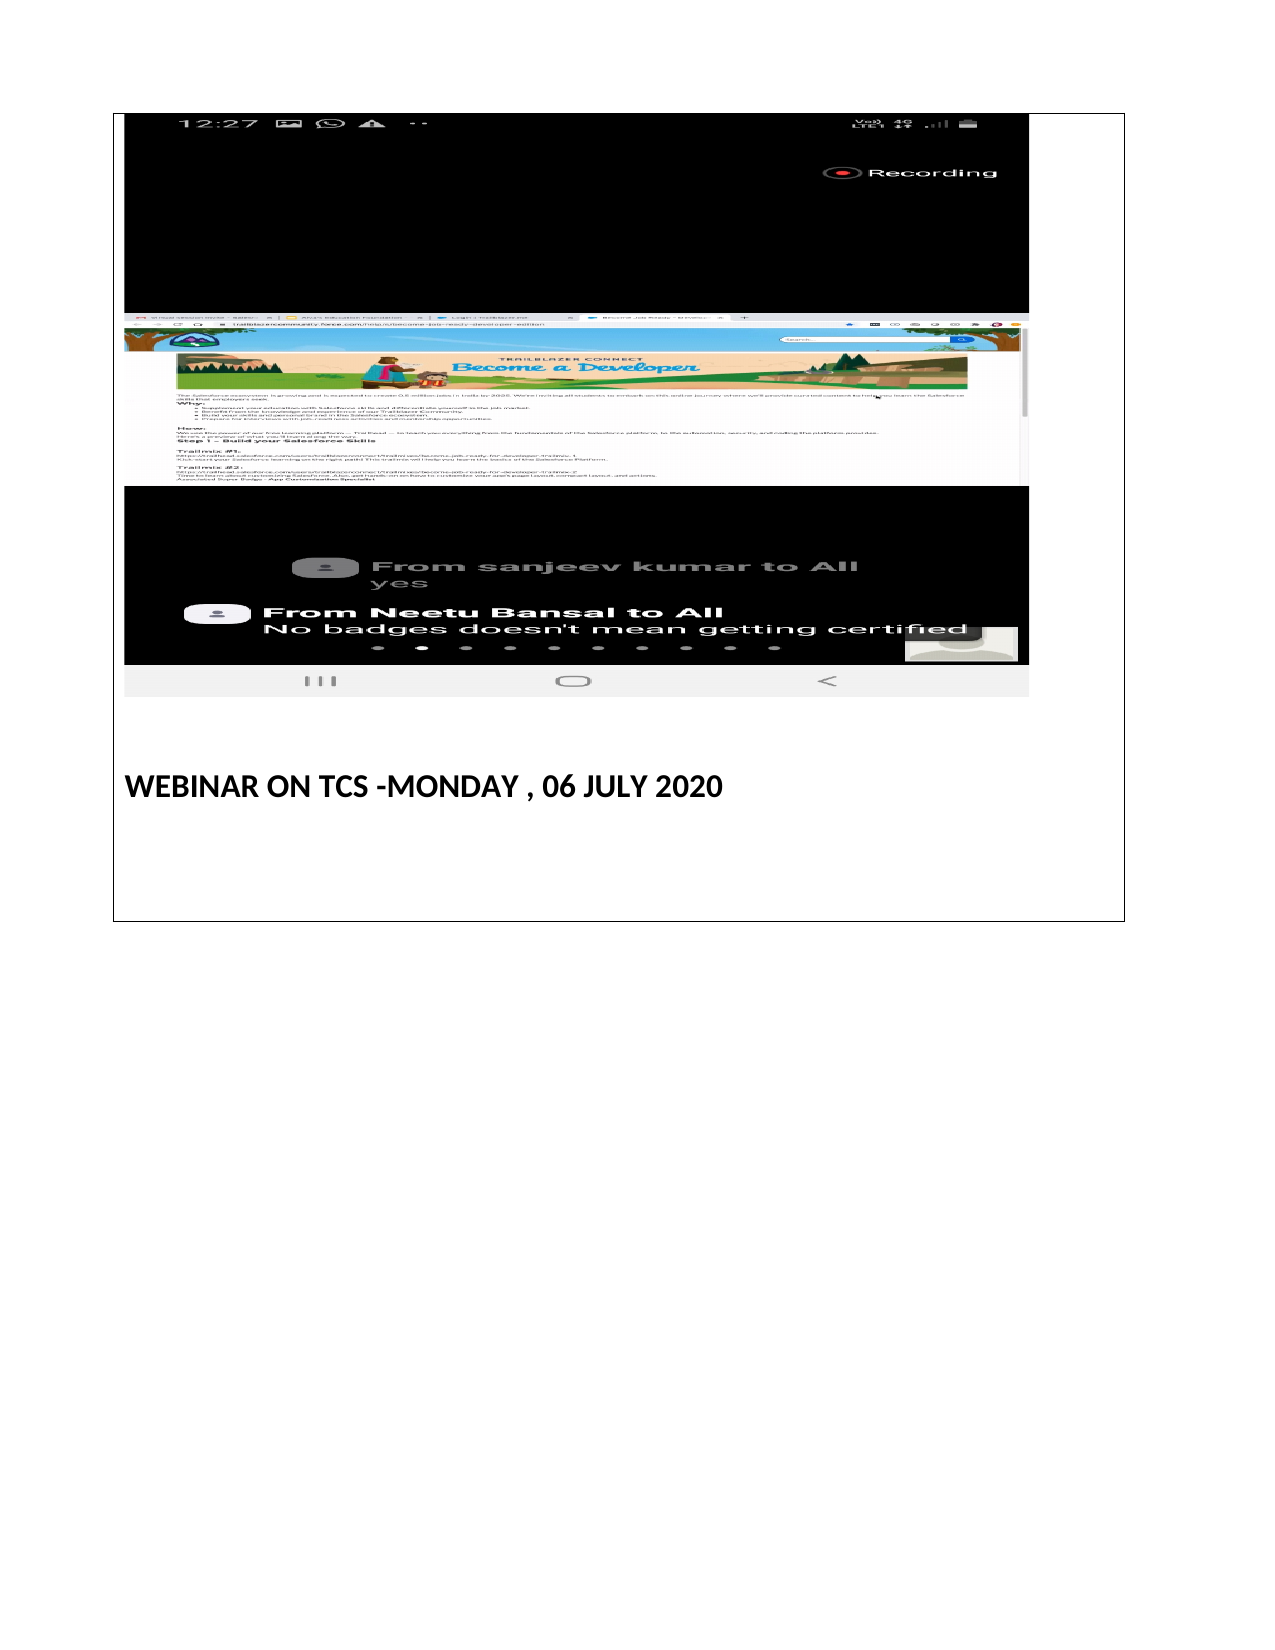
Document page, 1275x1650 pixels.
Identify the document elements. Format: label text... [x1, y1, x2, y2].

table_cell MAT Lab : MATLAB is a multi-paradigm numerical computing environment and proprietary programming language developed by MathWorks. MATLAB allows matrix manipulations, plotting of functions and data, implementation of algorithms, creation of user interfaces, and interfacing with programs written in other languages. Although MATLAB is intended primarily for numerical computing, an optional toolbox uses the MuPAD symbolic engine allowing access to symbolic computing abilities. An additional package, Simulink, adds graphical multi-domain simulation and model-based design for dynamic and embedded systems. As of 2020, MATLAB has more than 4 million users worldwide. MATLAB users come from various backgrounds of engineering, science, and economics. History Cleve Moler, the chairman of the computer science department at the University of New Mexico, started developing MATLAB in the late 1970s. He designed it to give his student’s access to LINPACK and EISPACK without them having to learn Fortran. It soon spread to other universities and found a strong audience within the applied mathematics community. Jack Little, an engineer, was exposed to it during a visit Moler made to Stanford University in 1983. Recognizing its commercial potential, he joined with Moler and Steve Bangert. They rewrote MATLAB in C and founded Math Works in 1984 to continue its development. These rewritten libraries were known as JACKPAC. In 2000, MATLAB was rewritten to use a newer set of libraries for matrix manipulation, LAPACK. MATLAB was first adopted by researchers and practitioners in control engineering, Little's specialty, but quickly spread to many other domains. It is now also used in education, in particular the teaching of linear algebra and numerical analysis, and is popular amongst scientists involved in image processing. Syntax The MATLAB application is built around the MATLAB programming language. Common usage of the MATLAB application involves using the "Command Window" as an interactive mathematical shell or executing text files containing MATLAB code. Variables Variables are defined using the assignment operator, =. MATLAB is a weakly typed programming language because types are implicitly converted. It is an inferred typed language because variables can be assigned without declaring their type, except if they are to be treated as symbolic objects, and that their type can change. Values can come from constants, from computation involving values of other variables, or from the output of a function. For example: >> x = 17 x = 17 >> x = 'hat' x = hat >> x = [3*4, pi/2] x = 12.0000 1.5708 >> y = 3*sin(x) y = -1.6097 3.0000 Vectors and matrices A simple array is defined using the colon syntax: initial:increment:terminator. For instance: >> array = 1:2:9 array = 1 3 5 7 9 Defines a variable named array (or assigns a new value to an existing variable with the name array) which is an array consisting of the values 1, 3, 5, 7, and 9. That is, the array starts at 1 (the initial value), increments with each step from the previous value by 2 (the increment value), and stops once it reaches (or to avoid exceeding) 9 (the terminator value). >> array = 1:3:9 array = 1 4 7 the increment value can actually be left out of this syntax (along with one of the colons), to use a default value of 1. >> ari = 1:5 ari = 1 2 3 4 5 assigns to the variable named ari an array with the values 1, 2, 3, 4, and 5, since the default value of 1 is used as the increment. Indexing is one-based, which is the usual convention for matrices in mathematics, unlike zero-based indexing commonly used in other programming languages such as C, C++, and Java. Matrices can be defined by separating the elements of a row with blank space or comma and using a semicolon to terminate each row. The list of elements should be surrounded by square brackets []. Parentheses () are used to access elements and subarrays (they are also used to denote a function argument list). >> A = [16 3 2 13; 5 10 11 8; 9 6 7 12; 4 15 14 1] A = 16 3 2 13 5 10 11 8 9 6 7 12 4 15 14 1 >> A(2,3) ans = 11 Sets of indices can be specified by expressions such as 2:4, which evaluates to [2, 3, 4]. For example, a submatrix taken from rows 2 through 4 and columns 3 through 4 can be written as: >> A(2:4,3:4) ans = 11 8 7 12 14 1 A square identity matrix of size n can be generated using the function eye, and matrices of any size with zeros or ones can be generated with the functions zeros and ones, respectively. >> eye(3,3) ans = 1 0 0 0 1 0 0 0 1 >> zeros(2,3) ans = 0 0 0 0 0 0 >> ones(2,3) ans = 1 1 1 1 1 1 Transposing a vector or a matrix is done either by the function transpose or by adding dot-prime after the matrix (without the dot, prime will perform conjugate transpose for complex arrays): >> A = [1 ; 2], B = A.', C = transpose(A) A = 1 2 B = 1 2 C = 1 2 >> D = [0 3 ; 1 5], D.' D = 0 3 1 5 ans = 0 1 3 5 Most functions accept arrays as input and operate element-wise on each element. For example, mod(2*J,n) will multiply every element in J by 2, and then reduce each element modulo n. MATLAB does include standard for and while loops, but (as in other similar applications such as R), using the vectorized notation is encouraged and is often faster to execute. The following code, excerpted from the function magic.m, creates a magic square M for odd values of n (MATLAB function meshgrid is used here to generate square matrices I and J containing 1:n). [J,I] = meshgrid(1:n); A = mod(I + J - (n + 3) / 2, n); B = mod(I + 2 * J - 2, n); M = n * A + B + 1; Structures MATLAB supports structure data types. Since all variables in MATLAB are arrays, a more adequate name is "structure array", where each element of the array has the same field names. In addition, MATLAB supports dynamic field names (field look-ups by name, field manipulations, etc.). Functions When creating a MATLAB function, the name of the file should match the name of the first function in the file. Valid function names begin with an alphabetic character, and can contain letters, numbers, or underscores. Variables and functions are case sensitive. Function handles MATLAB supports elements of lambda calculus by introducing function handles, or function references, which are implemented either in .m files or anonymous/nested functions. Classes and object-oriented programming MATLAB supports object-oriented programming including classes, inheritance, virtual dispatch, packages, pass-by-value semantics, and pass-by-reference semantics. However, the syntax and calling conventions are significantly different from other languages. MATLAB has value classes and reference classes, depending on whether the class has handle as a super-class (for reference classes) or not (for value classes). Method call behavior is different between value and reference classes. For example, a call to a method object.method(); can alter any member of object only if object is an instance of a reference class, otherwise value class methods must return a new instance if it needs to modify the object. An example of a simple class is provided below. classdef Hello methods function greet(obj) disp('Hello!') end end end When put into a file named hello.m, this can be executed with the following commands: >> x = Hello(); >> x.greet(); Hello! WEBINAR ON SALESFORCE – JOB READY PROGRAM READ ABT COMPANY ON MONDAY , 06 JULY 2020 WEBINAR ON TCS -MONDAY , 06 JULY 2020 [114, 114, 1124, 921]
picture [124, 113, 1030, 697]
